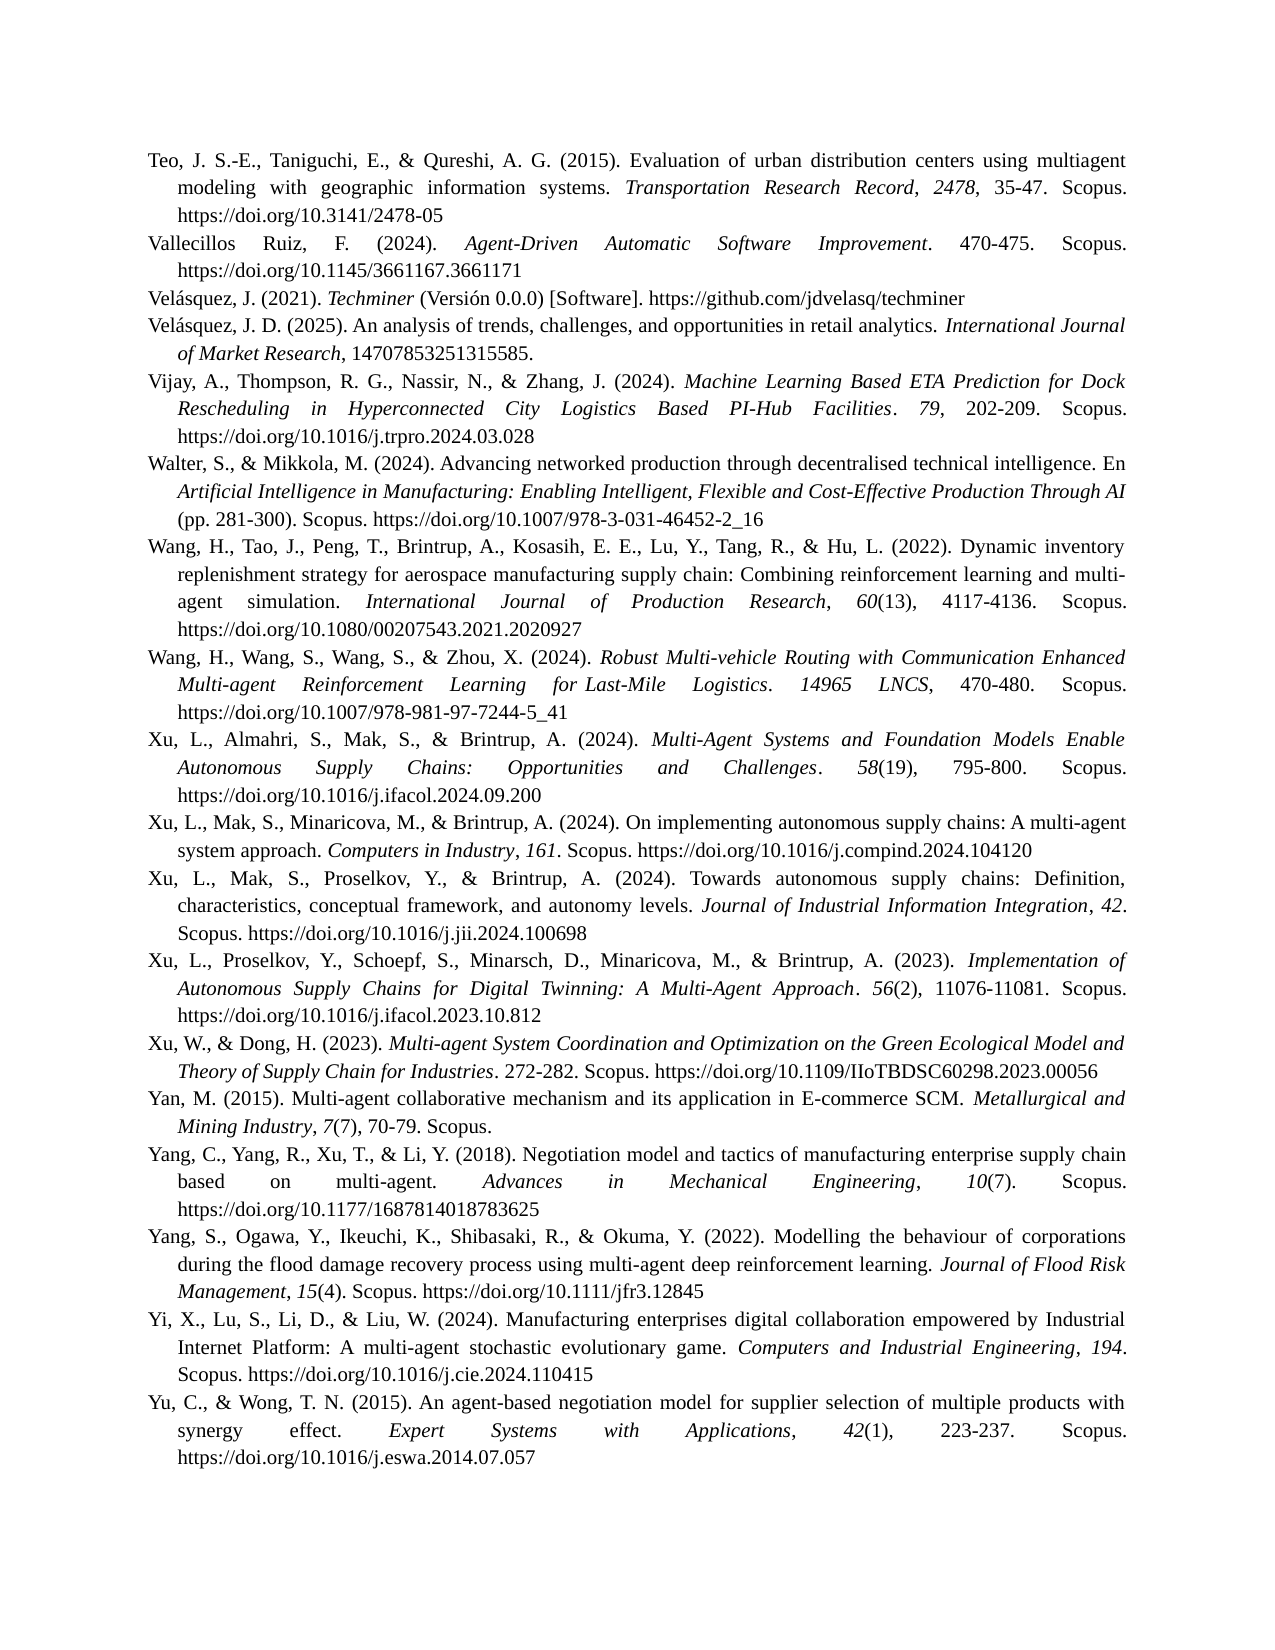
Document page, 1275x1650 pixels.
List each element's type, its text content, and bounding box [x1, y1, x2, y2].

text Yan, M. (2015). Multi-agent collaborative mechanism and its application in E-commerce SCM. Metallurgical and Mining Industry, 7(7), 70-79. Scopus. [148, 1086, 1127, 1138]
text Velásquez, J. (2021). Techminer (Versión 0.0.0) [Software]. https://github.com/jdvelasq/techminer [148, 286, 1127, 310]
text Wang, H., Wang, S., Wang, S., & Zhou, X. (2024). Robust Multi-vehicle Routing with Communication Enhanced Multi-agent Reinforcement Learning for Last-Mile Logistics. 14965 LNCS, 470-480. Scopus. https://doi.org/10.1007/978-981-97-7244-5_41 [148, 644, 1127, 724]
text Xu, W., & Dong, H. (2023). Multi-agent System Coordination and Optimization on the Green Ecological Model and Theory of Supply Chain for Industries. 272-282. Scopus. https://doi.org/10.1109/IIoTBDSC60298.2023.00056 [148, 1031, 1127, 1083]
text Wang, H., Tao, J., Peng, T., Brintrup, A., Kosasih, E. E., Lu, Y., Tang, R., & Hu, L. (2022). Dynamic inventory replenishment strategy for aerospace manufacturing supply chain: Combining reinforcement learning and multi-agent simulation. International Journal of Production Research, 60(13), 4117-4136. Scopus. https://doi.org/10.1080/00207543.2021.2020927 [148, 534, 1127, 641]
text Vijay, A., Thompson, R. G., Nassir, N., & Zhang, J. (2024). Machine Learning Based ETA Prediction for Dock Rescheduling in Hyperconnected City Logistics Based PI-Hub Facilities. 79, 202-209. Scopus. https://doi.org/10.1016/j.trpro.2024.03.028 [148, 368, 1127, 448]
text Yang, S., Ogawa, Y., Ikeuchi, K., Shibasaki, R., & Okuma, Y. (2022). Modelling the behaviour of corporations during the flood damage recovery process using multi-agent deep reinforcement learning. Journal of Flood Risk Management, 15(4). Scopus. https://doi.org/10.1111/jfr3.12845 [148, 1224, 1127, 1303]
text Yang, C., Yang, R., Xu, T., & Li, Y. (2018). Negotiation model and tactics of manufacturing enterprise supply chain based on multi-agent. Advances in Mechanical Engineering, 10(7). Scopus. https://doi.org/10.1177/1687814018783625 [148, 1141, 1127, 1221]
text Xu, L., Almahri, S., Mak, S., & Brintrup, A. (2024). Multi-Agent Systems and Foundation Models Enable Autonomous Supply Chains: Opportunities and Challenges. 58(19), 795-800. Scopus. https://doi.org/10.1016/j.ifacol.2024.09.200 [148, 727, 1127, 807]
text Xu, L., Mak, S., Minaricova, M., & Brintrup, A. (2024). On implementing autonomous supply chains: A multi-agent system approach. Computers in Industry, 161. Scopus. https://doi.org/10.1016/j.compind.2024.104120 [148, 810, 1127, 862]
text Walter, S., & Mikkola, M. (2024). Advancing networked production through decentralised technical intelligence. En Artificial Intelligence in Manufacturing: Enabling Intelligent, Flexible and Cost-Effective Production Through AI (pp. 281-300). Scopus. https://doi.org/10.1007/978-3-031-46452-2_16 [148, 451, 1127, 531]
text Vallecillos Ruiz, F. (2024). Agent-Driven Automatic Software Improvement. 470-475. Scopus. https://doi.org/10.1145/3661167.3661171 [148, 231, 1127, 282]
text Teo, J. S.-E., Taniguchi, E., & Qureshi, A. G. (2015). Evaluation of urban distribution centers using multiagent modeling with geographic information systems. Transportation Research Record, 2478, 35-47. Scopus. https://doi.org/10.3141/2478-05 [148, 148, 1127, 227]
text Xu, L., Mak, S., Proselkov, Y., & Brintrup, A. (2024). Towards autonomous supply chains: Definition, characteristics, conceptual framework, and autonomy levels. Journal of Industrial Information Integration, 42. Scopus. https://doi.org/10.1016/j.jii.2024.100698 [148, 865, 1127, 945]
text Yu, C., & Wong, T. N. (2015). An agent-based negotiation model for supplier selection of multiple products with synergy effect. Expert Systems with Applications, 42(1), 223-237. Scopus. https://doi.org/10.1016/j.eswa.2014.07.057 [148, 1390, 1127, 1469]
text Yi, X., Lu, S., Li, D., & Liu, W. (2024). Manufacturing enterprises digital collaboration empowered by Industrial Internet Platform: A multi-agent stochastic evolutionary game. Computers and Industrial Engineering, 194. Scopus. https://doi.org/10.1016/j.cie.2024.110415 [148, 1307, 1127, 1386]
text Velásquez, J. D. (2025). An analysis of trends, challenges, and opportunities in retail analytics. International Journal of Market Research, 14707853251315585. [148, 313, 1127, 365]
text Xu, L., Proselkov, Y., Schoepf, S., Minarsch, D., Minaricova, M., & Brintrup, A. (2023). Implementation of Autonomous Supply Chains for Digital Twinning: A Multi-Agent Approach. 56(2), 11076-11081. Scopus. https://doi.org/10.1016/j.ifacol.2023.10.812 [148, 948, 1127, 1027]
